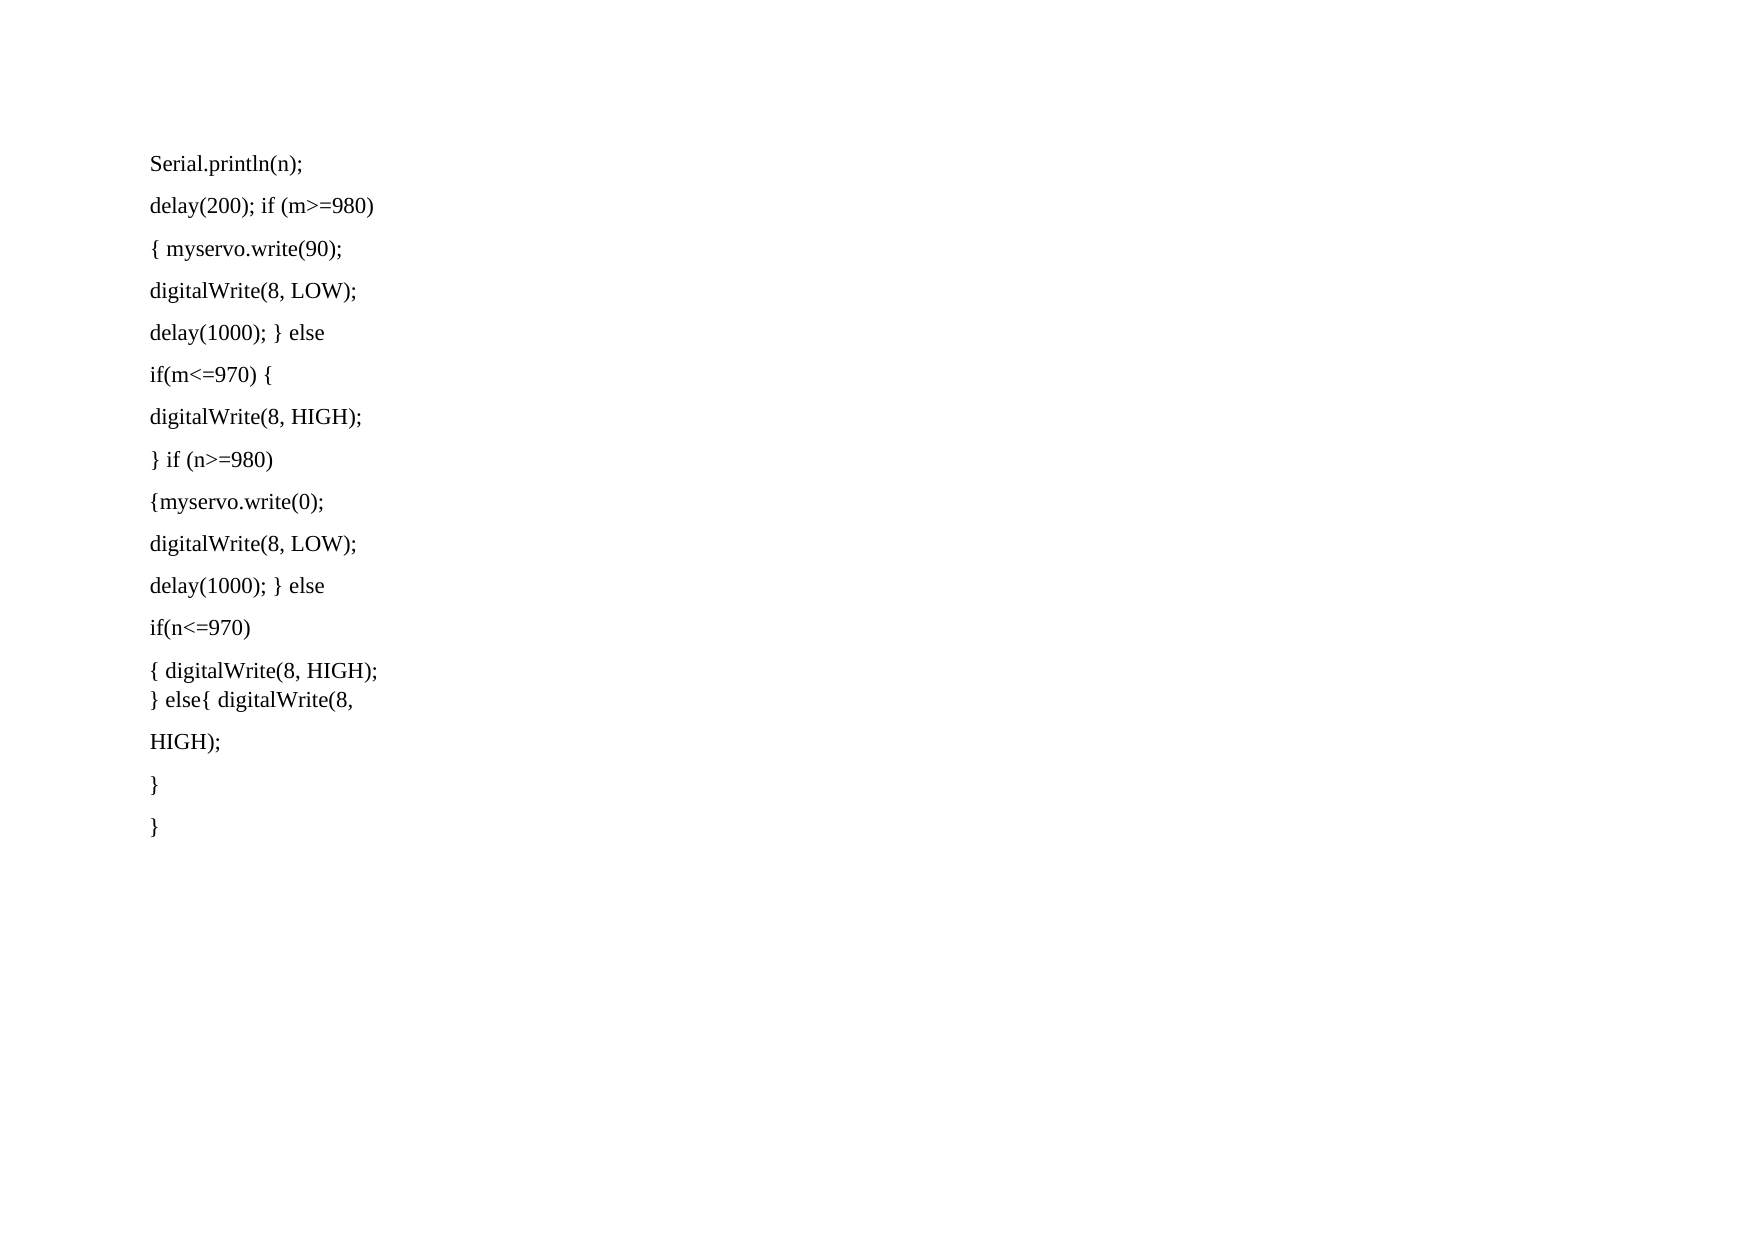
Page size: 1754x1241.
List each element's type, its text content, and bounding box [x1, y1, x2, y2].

text } if (n>=980) [149, 446, 1502, 472]
text {myservo.write(0); digitalWrite(8, LOW); delay(1000); } else if(n<=970) [148, 488, 359, 641]
text digitalWrite(8, HIGH); [149, 403, 1502, 430]
text } else{ digitalWrite(8, HIGH); [148, 686, 363, 754]
text { myservo.write(90); digitalWrite(8, LOW); delay(1000); } else if(m<=970) { [149, 235, 359, 387]
text } [148, 813, 1502, 840]
text { digitalWrite(8, HIGH); [148, 657, 1502, 684]
text Serial.println(n); delay(200); if (m>=980) [149, 150, 375, 218]
text } [148, 771, 1502, 797]
